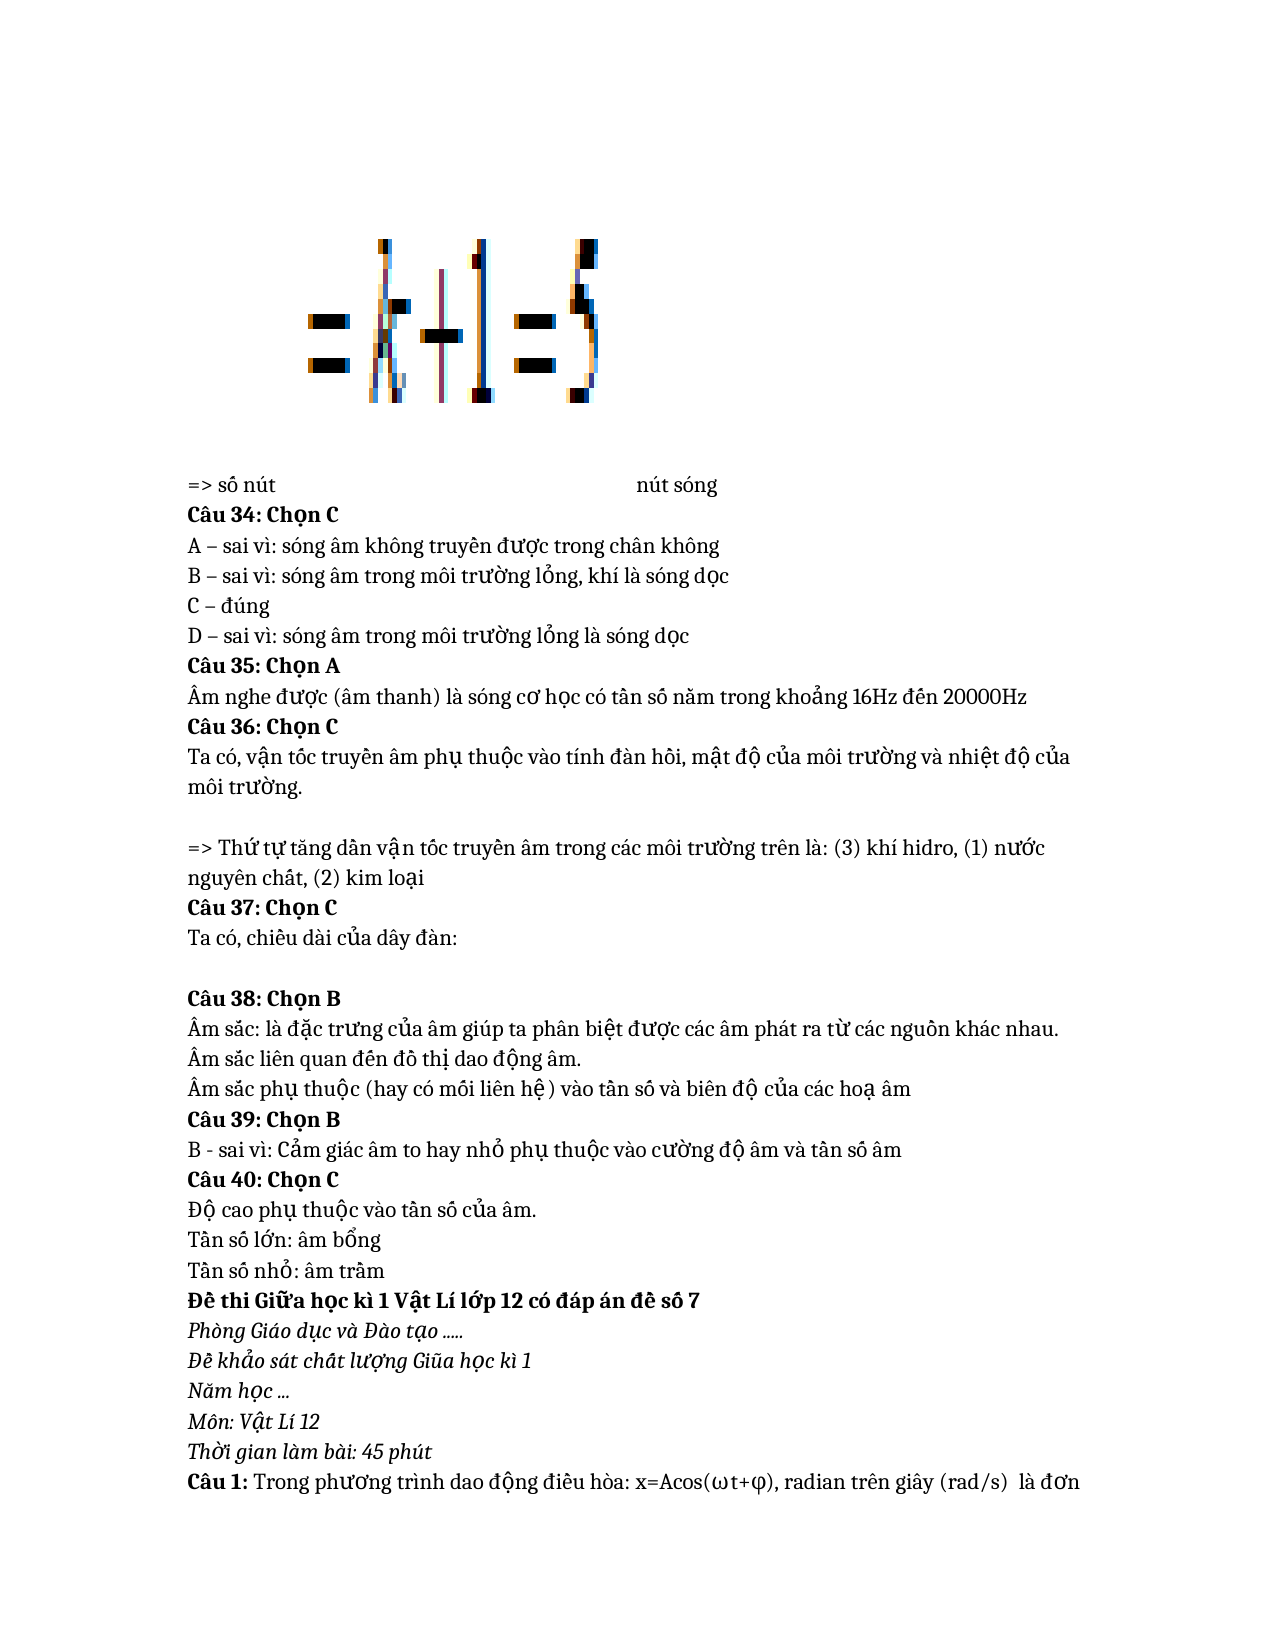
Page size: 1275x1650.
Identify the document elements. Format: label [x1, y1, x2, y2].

picture [299, 180, 613, 493]
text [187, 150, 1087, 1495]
